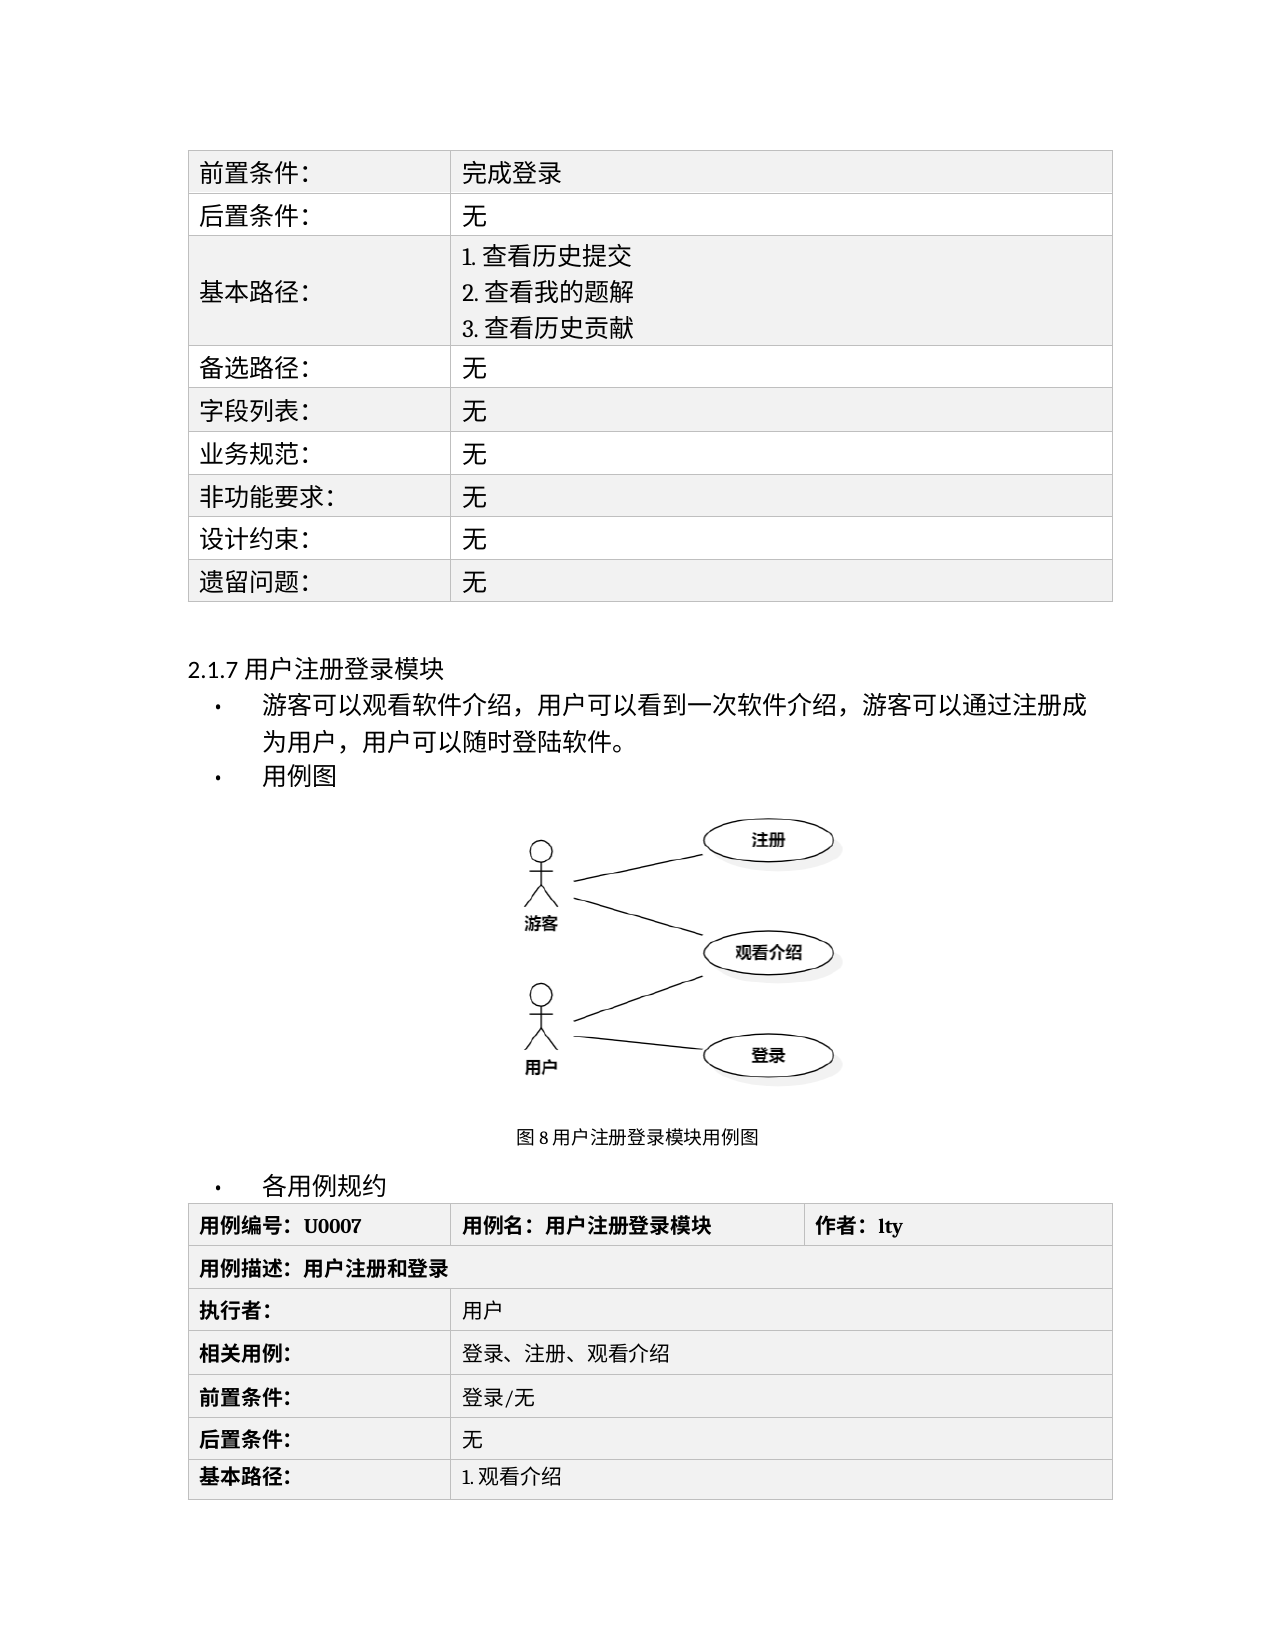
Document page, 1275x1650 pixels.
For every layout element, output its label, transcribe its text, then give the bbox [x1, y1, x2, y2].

list 游客可以观看软件介绍，用户可以看到一次软件介绍，游客可以通过注册成为用户，用户可以随时登陆软件。 [212, 686, 1087, 758]
table_cell 遗留问题： [189, 560, 450, 601]
table_cell 设计约束： [189, 517, 450, 559]
table_cell 后置条件： [189, 194, 450, 235]
table_cell 无 [451, 1418, 1112, 1459]
table_cell 基本路径： [189, 236, 450, 345]
table_cell 无 [451, 517, 1112, 559]
table_cell 用户 [451, 1289, 1112, 1330]
text 图8 用户注册登录模块用例图 [187, 1123, 1087, 1150]
table_cell 1. 查看历史提交 2. 查看我的题解 3. 查看历史贡献 [451, 236, 1112, 345]
table_cell 执行者： [189, 1289, 450, 1330]
table_cell 无 [451, 432, 1112, 474]
table_cell 完成登录 [451, 151, 1112, 192]
table_cell 后置条件： [189, 1418, 450, 1459]
subtitle 2.1.7 用户注册登录模块 [187, 652, 1087, 686]
table_cell 登录、注册、观看介绍 [451, 1331, 1112, 1374]
table_cell 基本路径： [189, 1460, 450, 1499]
table_cell 无 [451, 346, 1112, 387]
table_cell 无 [451, 475, 1112, 516]
table_cell 非功能要求： [189, 475, 450, 516]
table_cell 登录/无 [451, 1375, 1112, 1417]
table_cell 备选路径： [189, 346, 450, 387]
list 用例图 [212, 758, 1087, 792]
table_header 用例编号：U0007 [189, 1204, 450, 1245]
table_cell 业务规范： [189, 432, 450, 474]
list 各用例规约 [212, 1169, 1087, 1203]
table_cell 用例描述：用户注册和登录 [189, 1246, 1112, 1288]
table_header 作者：lty [805, 1204, 1112, 1245]
table_cell 前置条件： [189, 151, 450, 192]
table_header 用例名：用户注册登录模块 [451, 1204, 804, 1245]
table_cell 前置条件： [189, 1375, 450, 1417]
picture [449, 792, 901, 1104]
table_cell 字段列表： [189, 388, 450, 431]
table_cell 相关用例： [189, 1331, 450, 1374]
table_cell 无 [451, 194, 1112, 235]
table_cell 无 [451, 560, 1112, 601]
table_cell 观看介绍 注册 登录 [451, 1460, 1112, 1499]
table_cell 无 [451, 388, 1112, 431]
